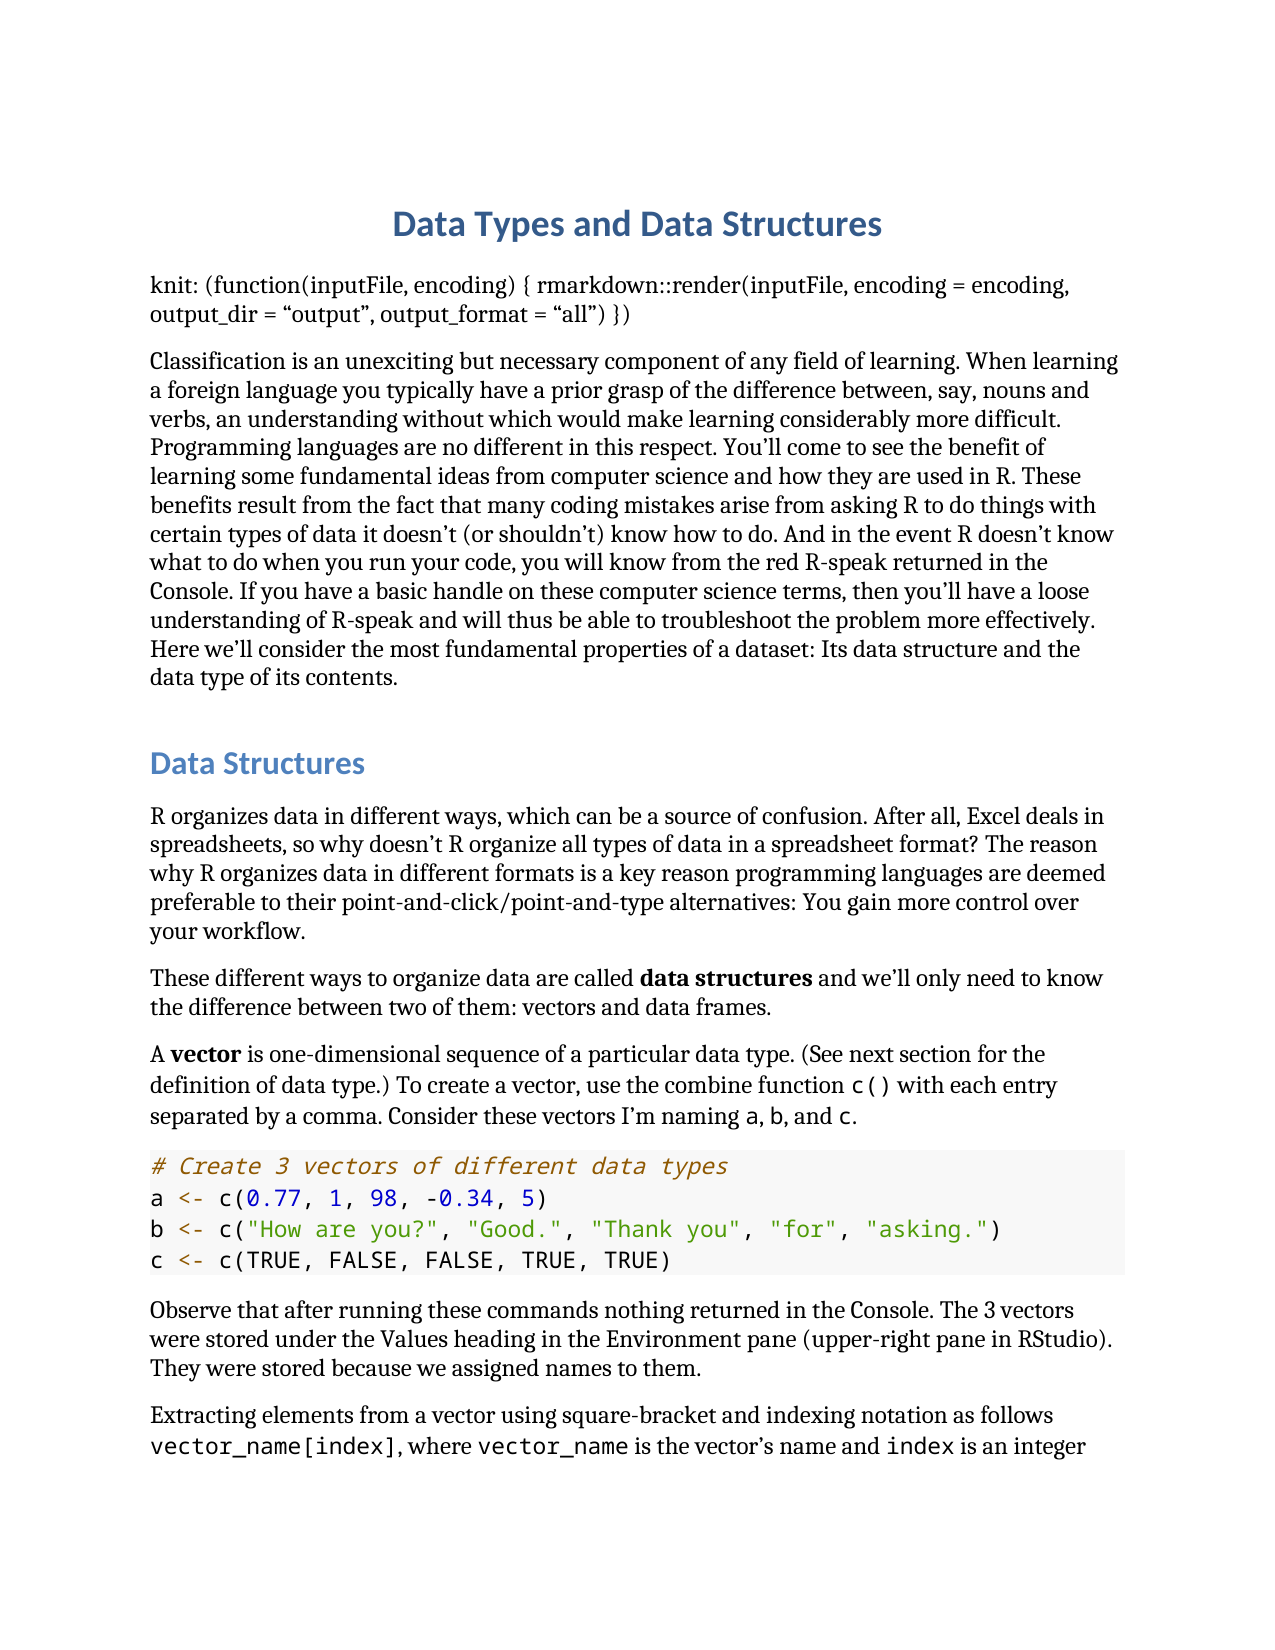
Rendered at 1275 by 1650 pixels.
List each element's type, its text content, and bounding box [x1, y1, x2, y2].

text # Create 3 vectors of different data types a <- c(0.77, 1, 98, -0.34, 5) b <- c("How are you?", "Good.", "Thank you", "for", "asking.") c <- c(TRUE, FALSE, FALSE, TRUE, TRUE) [549, 1150, 1125, 1275]
text A vector is one-dimensional sequence of a particular data type. (See next section for the definition of data type.) To create a vector, use the combine function c() with each entry separated by a comma. Consider these vectors I’m naming a, b, and c. [150, 1040, 1125, 1132]
text These different ways to organize data are called data structures and we’ll only need to know the difference between two of them: vectors and data frames. [150, 964, 1125, 1022]
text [150, 1401, 1125, 1461]
text Observe that after running these commands nothing returned in the Console. The 3 vectors were stored under the Values heading in the Environment pane (upper-right pane in RStudio). They were stored because we assigned names to them. [150, 1296, 1125, 1382]
subtitle Data Structures [150, 742, 1125, 783]
text knit: (function(inputFile, encoding) { rmarkdown::render(inputFile, encoding = encoding, output_dir = “output”, output_format = “all”) }) [150, 271, 1125, 328]
text Classification is an unexciting but necessary component of any field of learning. When learning a foreign language you typically have a prior grasp of the difference between, say, nouns and verbs, an understanding without which would make learning considerably more difficult. Programming languages are no different in this respect. You’ll come to see the benefit of learning some fundamental ideas from computer science and how they are used in R. These benefits result from the fact that many coding mistakes arise from asking R to do things with certain types of data it doesn’t (or shouldn’t) know how to do. And in the event R doesn’t know what to do when you run your code, you will know from the red R-speak returned in the Console. If you have a basic handle on these computer science terms, then you’ll have a loose understanding of R-speak and will thus be able to troubleshoot the problem more effectively. Here we’ll consider the most fundamental properties of a dataset: Its data structure and the data type of its contents. [150, 347, 1125, 692]
text R organizes data in different ways, which can be a source of confusion. After all, Excel deals in spreadsheets, so why doesn’t R organize all types of data in a spreadsheet format? The reason why R organizes data in different formats is a key reason programming languages are deemed preferable to their point-and-click/point-and-type alternatives: You gain more control over your workflow. [150, 802, 1125, 945]
title Data Types and Data Structures [150, 200, 1125, 246]
